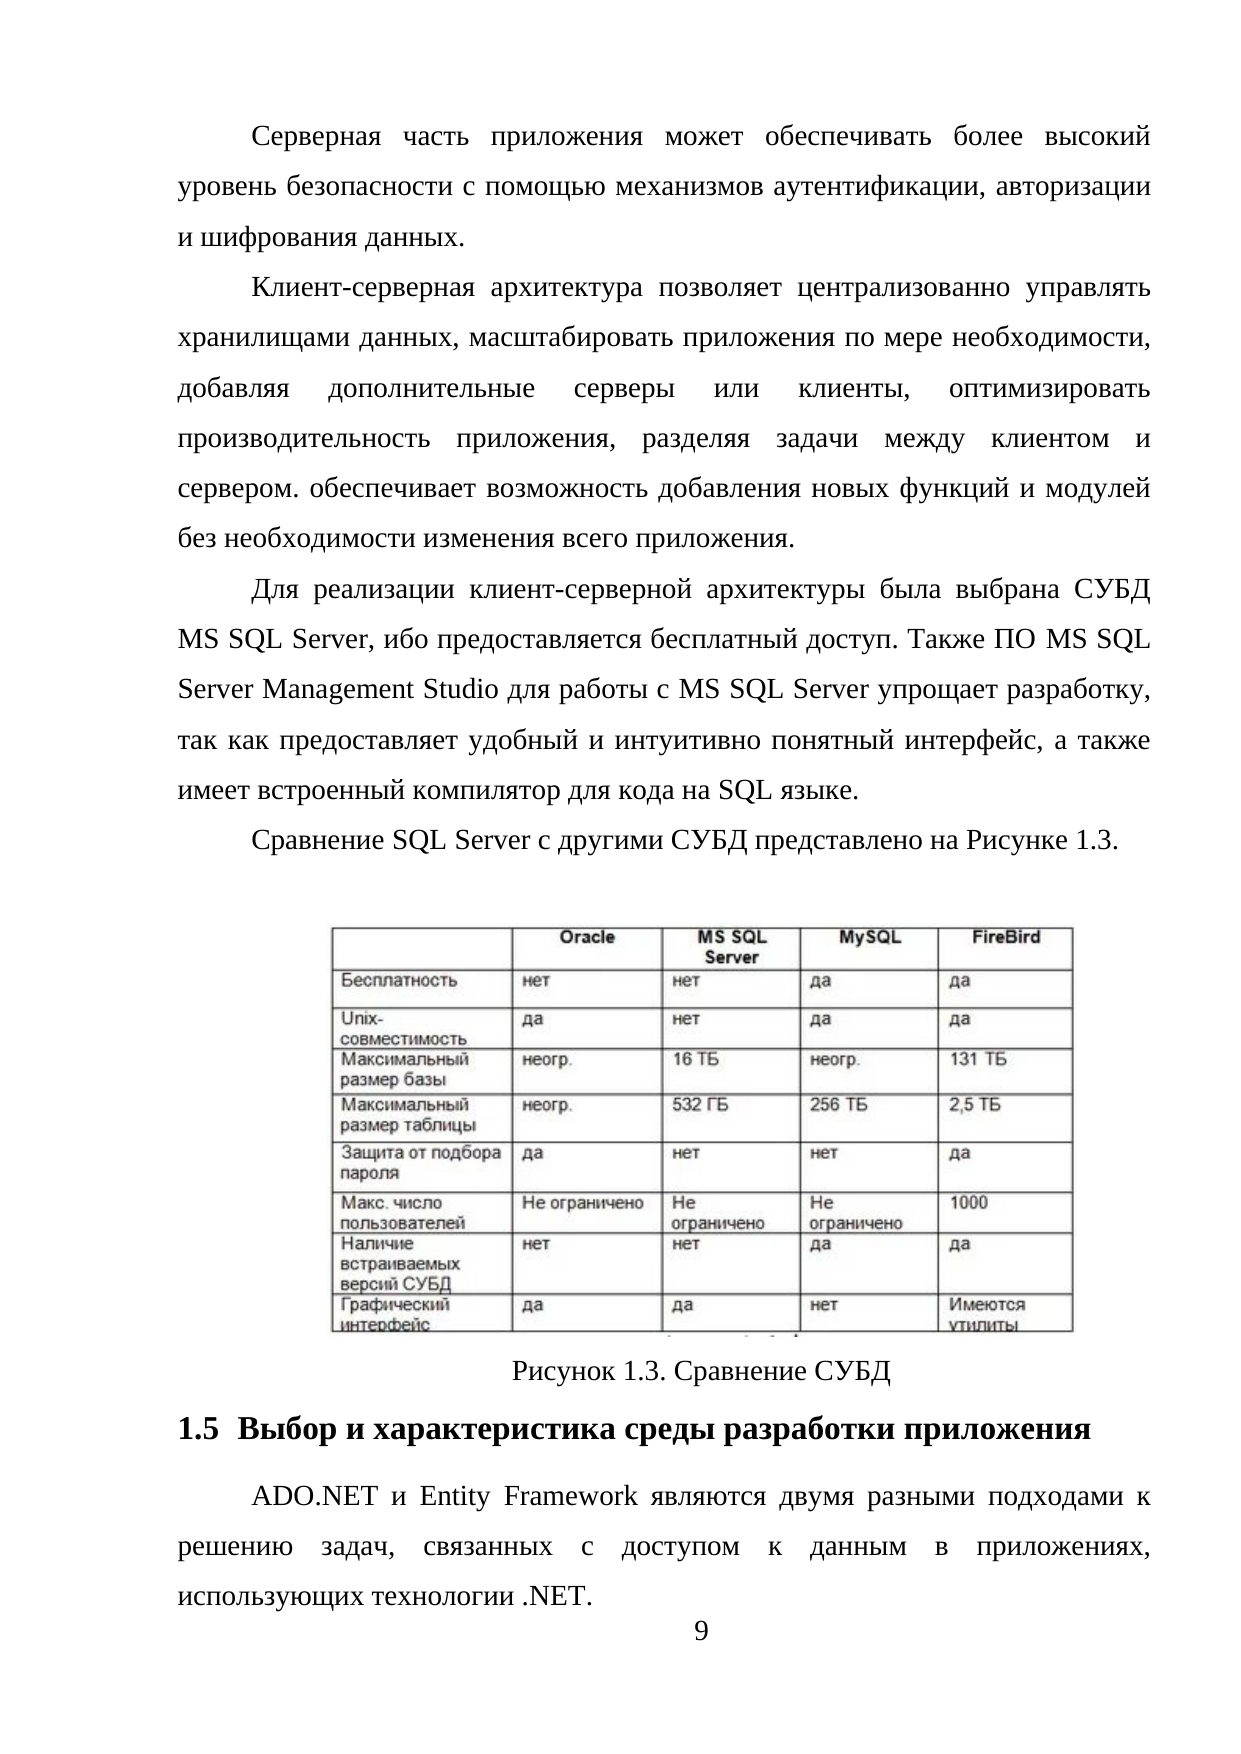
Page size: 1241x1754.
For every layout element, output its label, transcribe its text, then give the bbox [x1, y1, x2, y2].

subtitle Выбор и характеристика среды разработки приложения [177, 1408, 1152, 1446]
text Рисунок 1.3. Сравнение СУБД [177, 1353, 1152, 1387]
text ADO.NET и Entity Framework являются двумя разными подходами к решению задач, связанных с доступом к данным в приложениях, использующих технологии .NET. [177, 1478, 1152, 1612]
picture [326, 923, 1077, 1337]
text Серверная часть приложения может обеспечивать более высокий уровень безопасности с помощью механизмов аутентификации, авторизации и шифрования данных. [177, 118, 1152, 252]
text Для реализации клиент-серверной архитектуры была выбрана СУБД MS SQL Server, ибо предоставляется бесплатный доступ. Также ПО MS SQL Server Management Studio для работы с MS SQL Server упрощает разработку, так как предоставляет удобный и интуитивно понятный интерфейс, а также имеет встроенный компилятор для кода на SQL языке. [177, 571, 1152, 806]
text Клиент-серверная архитектура позволяет централизованно управлять хранилищами данных, масштабировать приложения по мере необходимости, добавляя дополнительные серверы или клиенты, оптимизировать производительность приложения, разделяя задачи между клиентом и сервером. обеспечивает возможность добавления новых функций и модулей без необходимости изменения всего приложения. [177, 269, 1152, 554]
text Сравнение SQL Server с другими СУБД представлено на Рисунке 1.3. [177, 822, 1152, 856]
